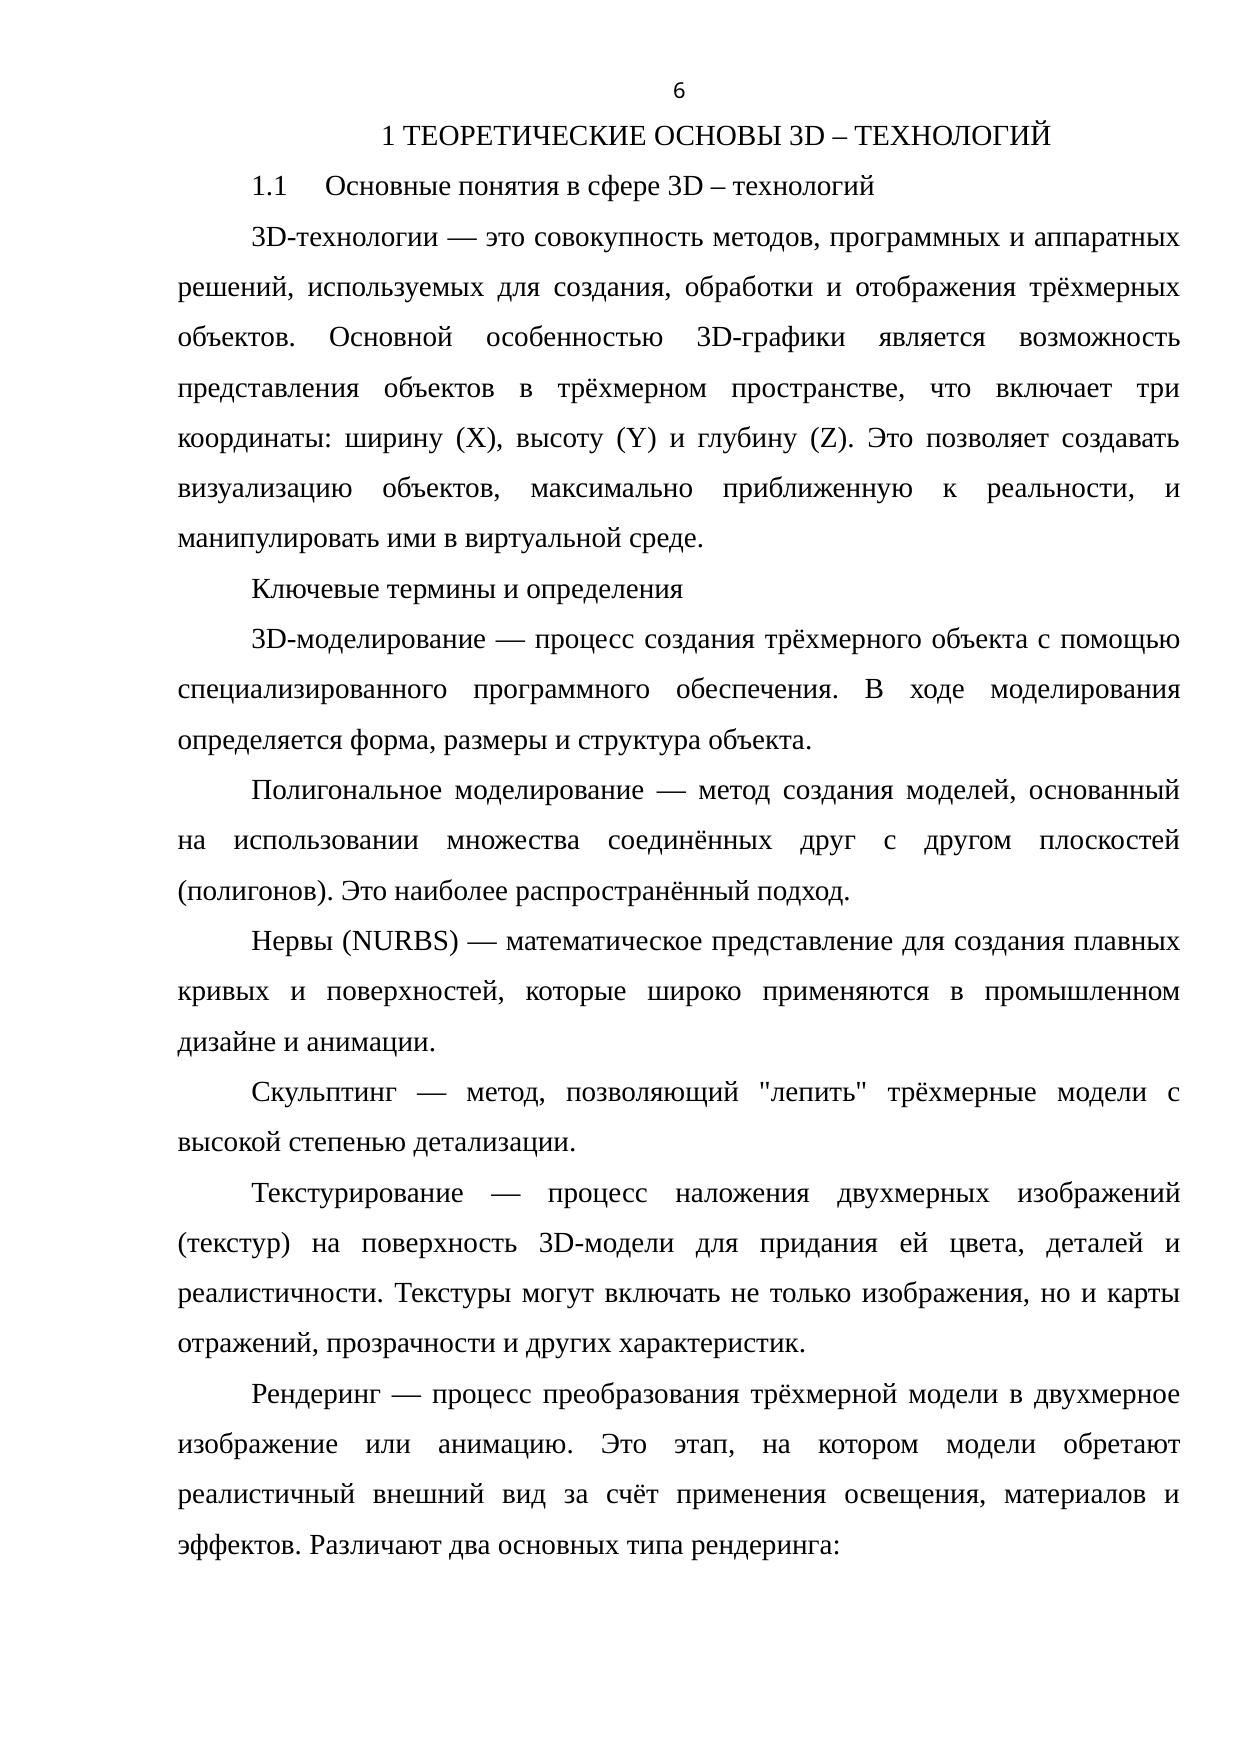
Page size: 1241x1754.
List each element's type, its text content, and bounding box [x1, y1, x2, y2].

text Нервы (NURBS) — математическое представление для создания плавных кривых и поверхностей, которые широко применяются в промышленном дизайне и анимации. [177, 923, 1181, 1057]
text Полигональное моделирование — метод создания моделей, основанный на использовании множества соединённых друг с другом плоскостей (полигонов). Это наиболее распространённый подход. [177, 772, 1181, 906]
text 3D-технологии — это совокупность методов, программных и аппаратных решений, используемых для создания, обработки и отображения трёхмерных объектов. Основной особенностью 3D-графики является возможность представления объектов в трёхмерном пространстве, что включает три координаты: ширину (X), высоту (Y) и глубину (Z). Это позволяет создавать визуализацию объектов, максимально приближенную к реальности, и манипулировать ими в виртуальной среде. [177, 219, 1181, 554]
text Скульптинг — метод, позволяющий "лепить" трёхмерные модели с высокой степенью детализации. [177, 1074, 1181, 1158]
text Основные понятия в сфере 3D – технологий [177, 168, 1181, 202]
text 1 ТЕОРЕТИЧЕСКИЕ ОСНОВЫ 3D – ТЕХНОЛОГИЙ [177, 118, 1181, 152]
text Рендеринг — процесс преобразования трёхмерной модели в двухмерное изображение или анимацию. Это этап, на котором модели обретают реалистичный внешний вид за счёт применения освещения, материалов и эффектов. Различают два основных типа рендеринга: [177, 1376, 1181, 1560]
text Ключевые термины и определения [177, 571, 1181, 604]
text 3D-моделирование — процесс создания трёхмерного объекта с помощью специализированного программного обеспечения. В ходе моделирования определяется форма, размеры и структура объекта. [177, 621, 1181, 755]
text Текстурирование — процесс наложения двухмерных изображений (текстур) на поверхность 3D-модели для придания ей цвета, деталей и реалистичности. Текстуры могут включать не только изображения, но и карты отражений, прозрачности и других характеристик. [177, 1175, 1181, 1359]
